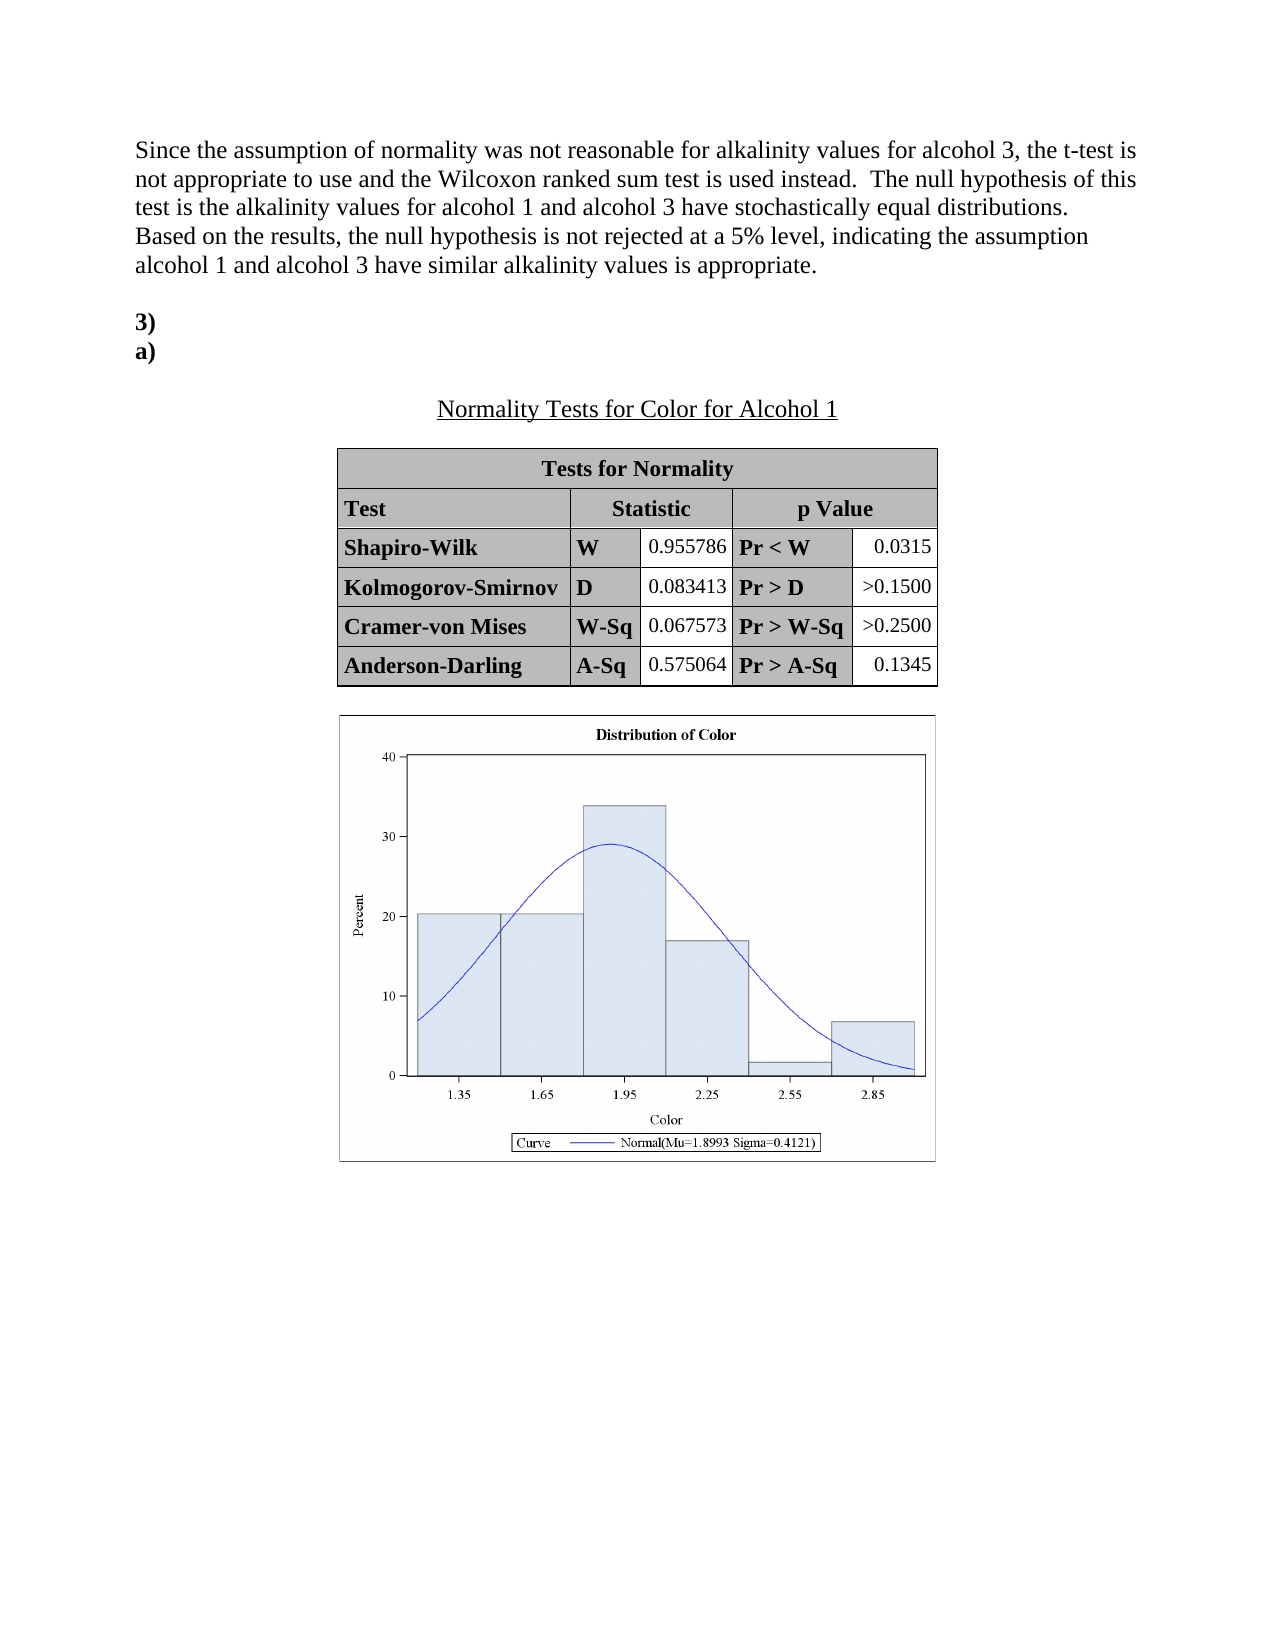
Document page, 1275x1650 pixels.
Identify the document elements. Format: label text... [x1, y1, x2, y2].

table_cell Cramer-von Mises [338, 607, 570, 646]
text a) [135, 336, 1140, 365]
table_cell Pr > A-Sq [733, 647, 852, 685]
table_cell A-Sq [571, 647, 640, 685]
table_cell 0.1345 [853, 647, 937, 685]
table_cell W [571, 529, 640, 567]
table_cell p Value [733, 489, 937, 527]
picture [339, 715, 936, 1162]
table_cell 0.955786 [641, 529, 732, 567]
text Since the assumption of normality was not reasonable for alkalinity values for alcohol 3, the t-test is not appropriate to use and the Wilcoxon ranked sum test is used instead. The null hypothesis of this test is the alkalinity values for alcohol 1 and alcohol 3 have stochastically equal distributions. Based on the results, the null hypothesis is not rejected at a 5% level, indicating the assumption alcohol 1 and alcohol 3 have similar alkalinity values is appropriate. [135, 135, 1140, 279]
table_cell Kolmogorov-Smirnov [338, 568, 570, 606]
table_cell 0.067573 [641, 607, 732, 646]
table_cell >0.1500 [853, 568, 937, 606]
table_cell >0.2500 [853, 607, 937, 646]
table_cell 0.0315 [853, 529, 937, 567]
table_cell Pr < W [733, 529, 852, 567]
table_header Tests for Normality [338, 449, 937, 488]
table_cell 0.575064 [641, 647, 732, 685]
table_cell Pr > W-Sq [733, 607, 852, 646]
table_cell W-Sq [571, 607, 640, 646]
text Normality Tests for Color for Alcohol 1 [135, 394, 1140, 422]
table_cell Pr > D [733, 568, 852, 606]
table_cell 0.083413 [641, 568, 732, 606]
table_cell Anderson-Darling [338, 647, 570, 685]
table_cell Test [338, 489, 570, 527]
table_cell Shapiro-Wilk [338, 529, 570, 567]
table_cell D [571, 568, 640, 606]
text 3) [135, 307, 1140, 336]
table_cell Statistic [571, 489, 732, 527]
